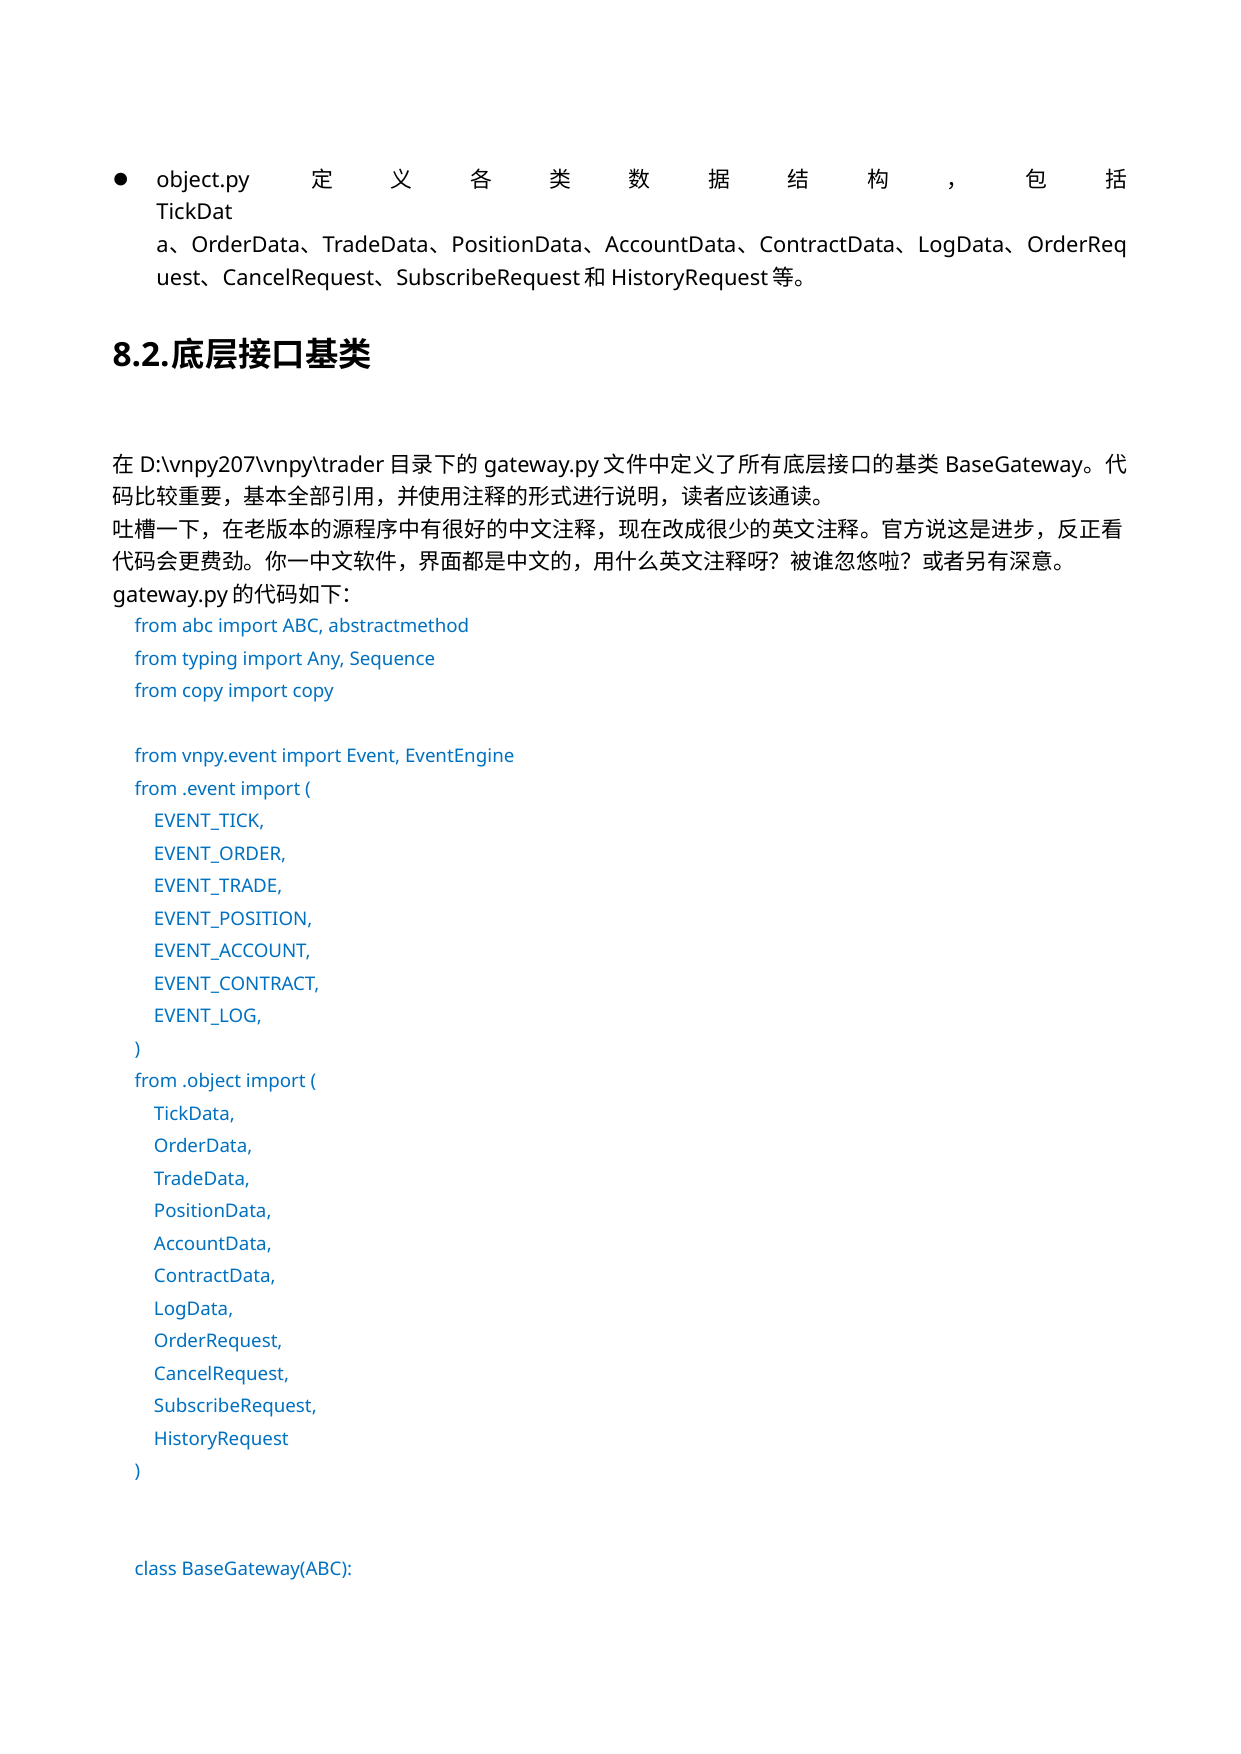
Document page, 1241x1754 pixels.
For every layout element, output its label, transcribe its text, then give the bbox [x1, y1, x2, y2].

text LogData, [134, 1291, 1128, 1324]
text EVENT_TICK, [134, 804, 1128, 836]
text from .event import ( [134, 771, 1128, 804]
text 吐槽一下，在老版本的源程序中有很好的中文注释，现在改成很少的英文注释。官方说这是进步，反正看代码会更费劲。你一中文软件，界面都是中文的，用什么英文注释呀？被谁忽悠啦？或者另有深意。 [112, 511, 1128, 576]
text OrderData, [134, 1129, 1128, 1161]
subtitle 底层接口基类 [112, 319, 1128, 384]
text gateway.py的代码如下： [112, 576, 1128, 609]
text PositionData, [134, 1194, 1128, 1226]
text ) [134, 1454, 1128, 1486]
text EVENT_POSITION, [134, 901, 1128, 934]
text ContractData, [134, 1259, 1128, 1291]
text EVENT_LOG, [134, 999, 1128, 1031]
text 在D:\vnpy207\vnpy\trader目录下的gateway.py文件中定义了所有底层接口的基类BaseGateway。代码比较重要，基本全部引用，并使用注释的形式进行说明，读者应该通读。 [112, 446, 1128, 511]
text from vnpy.event import Event, EventEngine [134, 739, 1128, 771]
text AccountData, [134, 1226, 1128, 1259]
text from .object import ( [134, 1064, 1128, 1096]
text EVENT_ORDER, [134, 836, 1128, 869]
text from abc import ABC, abstractmethod [134, 609, 1128, 641]
text EVENT_TRADE, [134, 869, 1128, 901]
text EVENT_CONTRACT, [134, 966, 1128, 999]
text from typing import Any, Sequence [134, 641, 1128, 674]
text SubscribeRequest, [134, 1389, 1128, 1421]
text ) [134, 1031, 1128, 1064]
text OrderRequest, [134, 1324, 1128, 1356]
text TradeData, [134, 1161, 1128, 1194]
text CancelRequest, [134, 1356, 1128, 1389]
list object.py定义各类数据结构，包括TickData、OrderData、TradeData、PositionData、AccountData、ContractData、LogData、OrderRequest、CancelRequest、SubscribeRequest和HistoryRequest等。 [112, 162, 1128, 292]
text HistoryRequest [134, 1421, 1128, 1454]
text EVENT_ACCOUNT, [134, 934, 1128, 966]
text class BaseGateway(ABC): [134, 1551, 1128, 1584]
text from copy import copy [134, 674, 1128, 706]
text TickData, [134, 1096, 1128, 1129]
